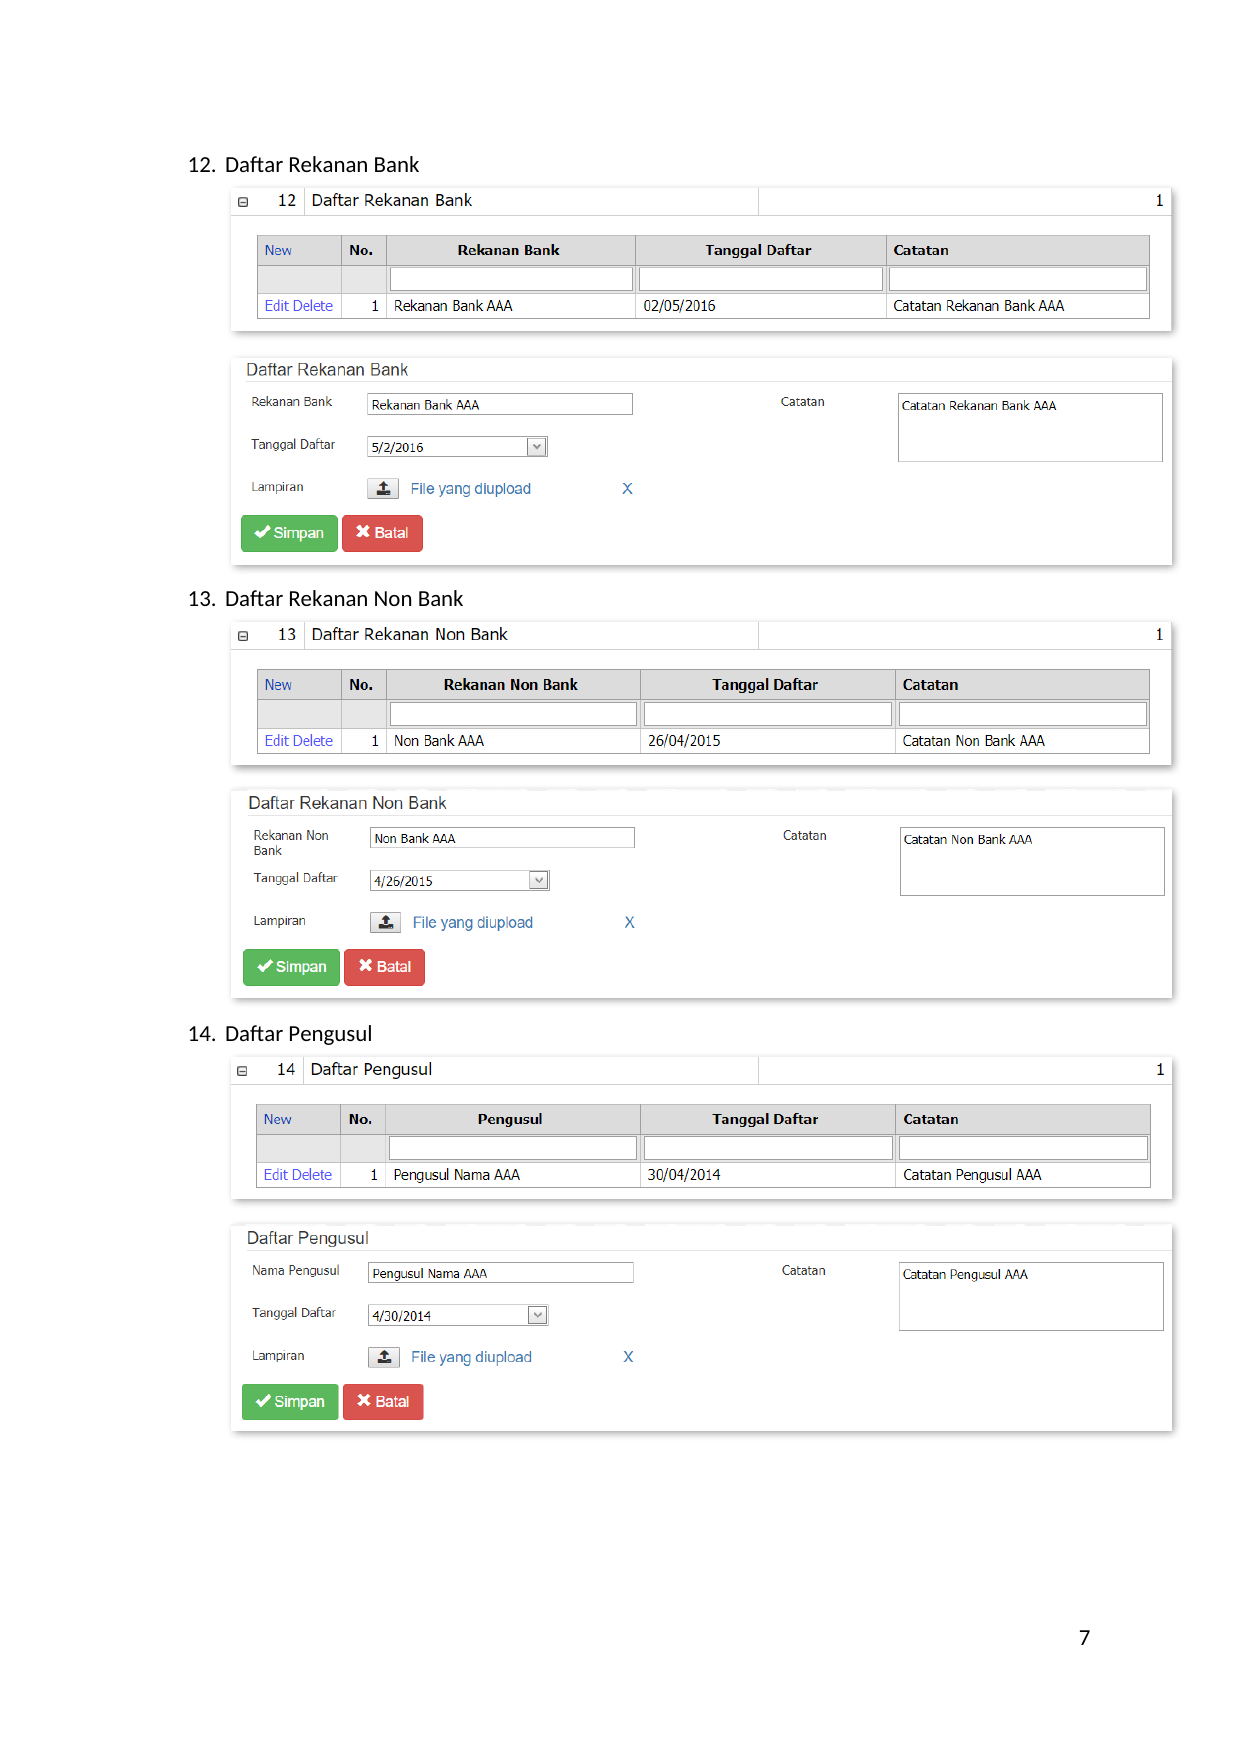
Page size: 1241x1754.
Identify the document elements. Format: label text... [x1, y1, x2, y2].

picture [231, 358, 1172, 565]
list Daftar Pengusul [187, 1019, 1090, 1047]
list Daftar Rekanan Non Bank [187, 584, 1090, 612]
list Daftar Rekanan Bank [187, 150, 1090, 178]
picture [231, 188, 1172, 331]
picture [231, 1224, 1172, 1431]
picture [231, 622, 1172, 765]
picture [231, 1057, 1172, 1199]
picture [231, 789, 1172, 998]
